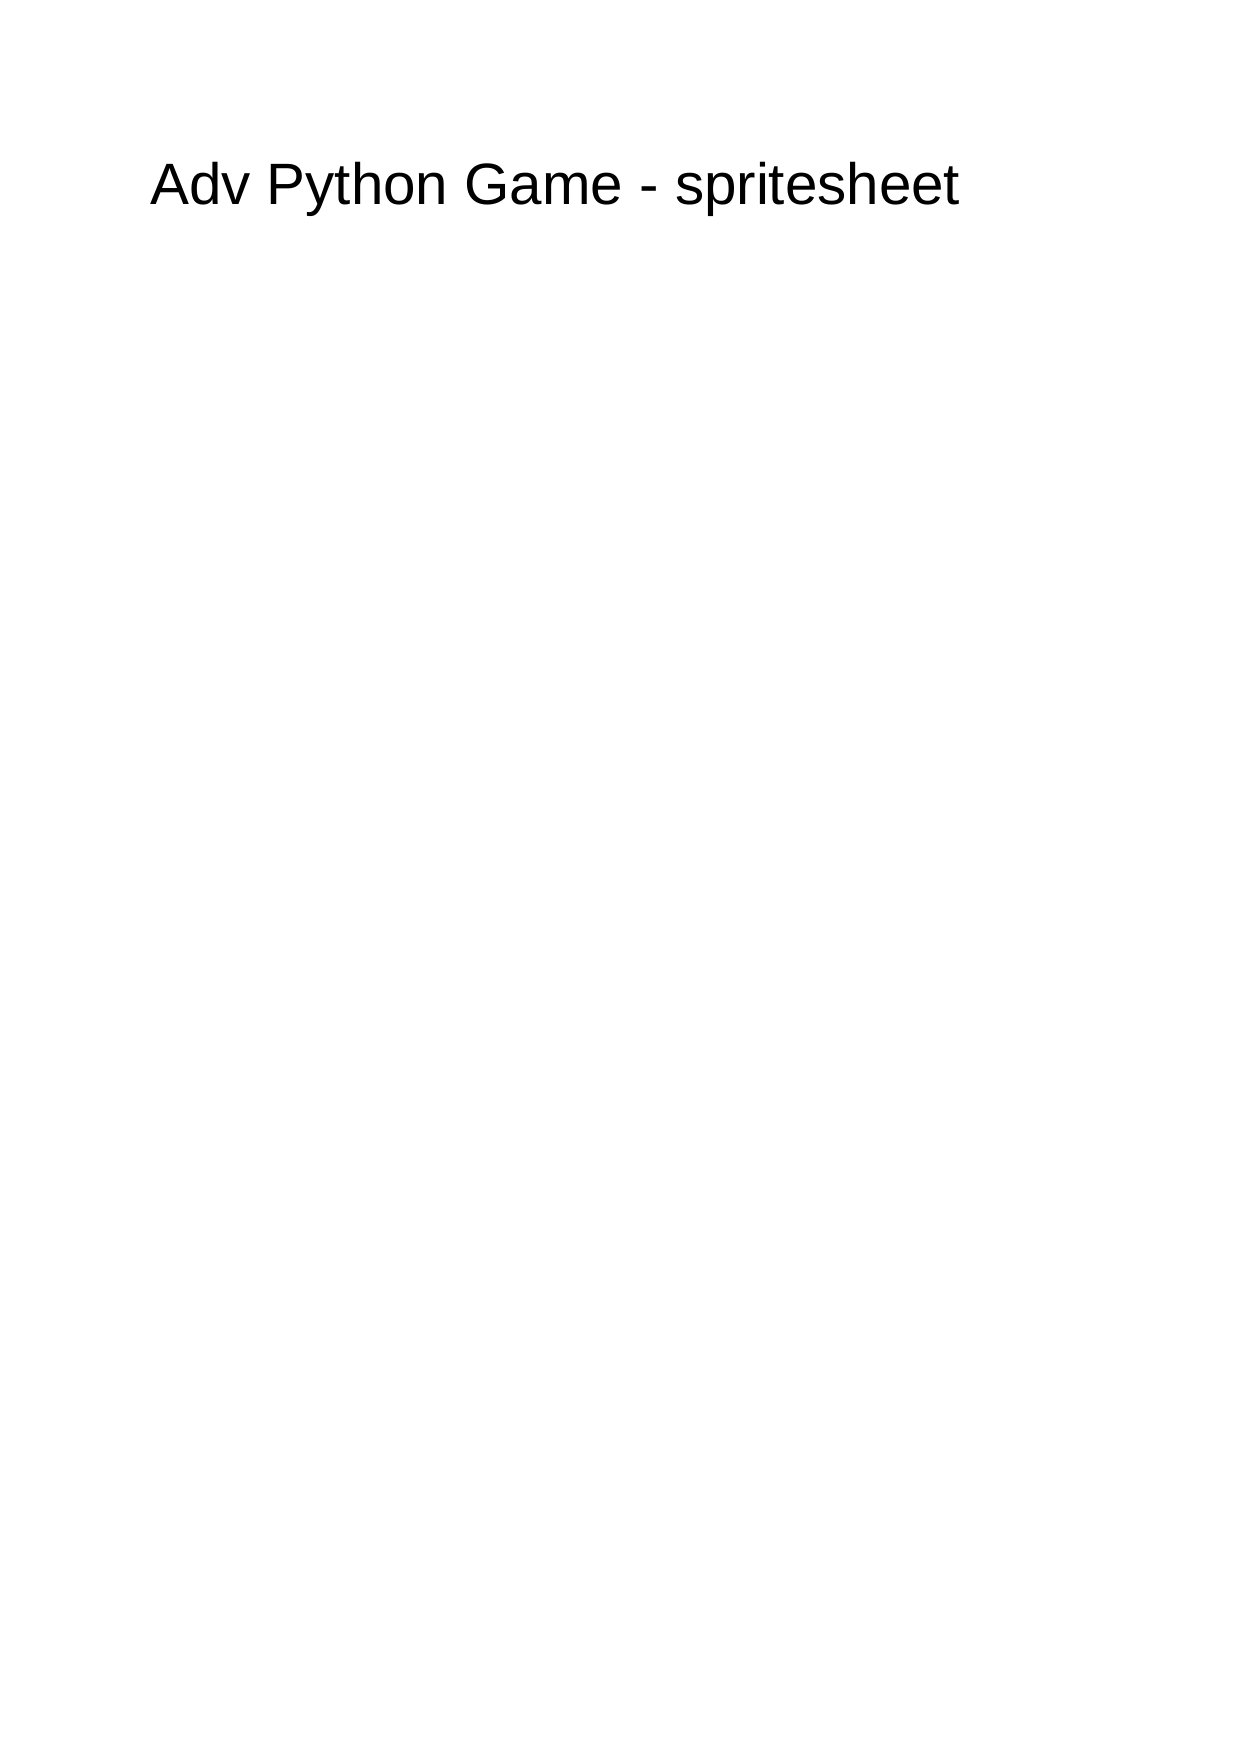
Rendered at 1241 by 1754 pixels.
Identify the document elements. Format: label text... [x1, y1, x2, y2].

text Adv Python Game - spritesheet [150, 150, 1090, 217]
